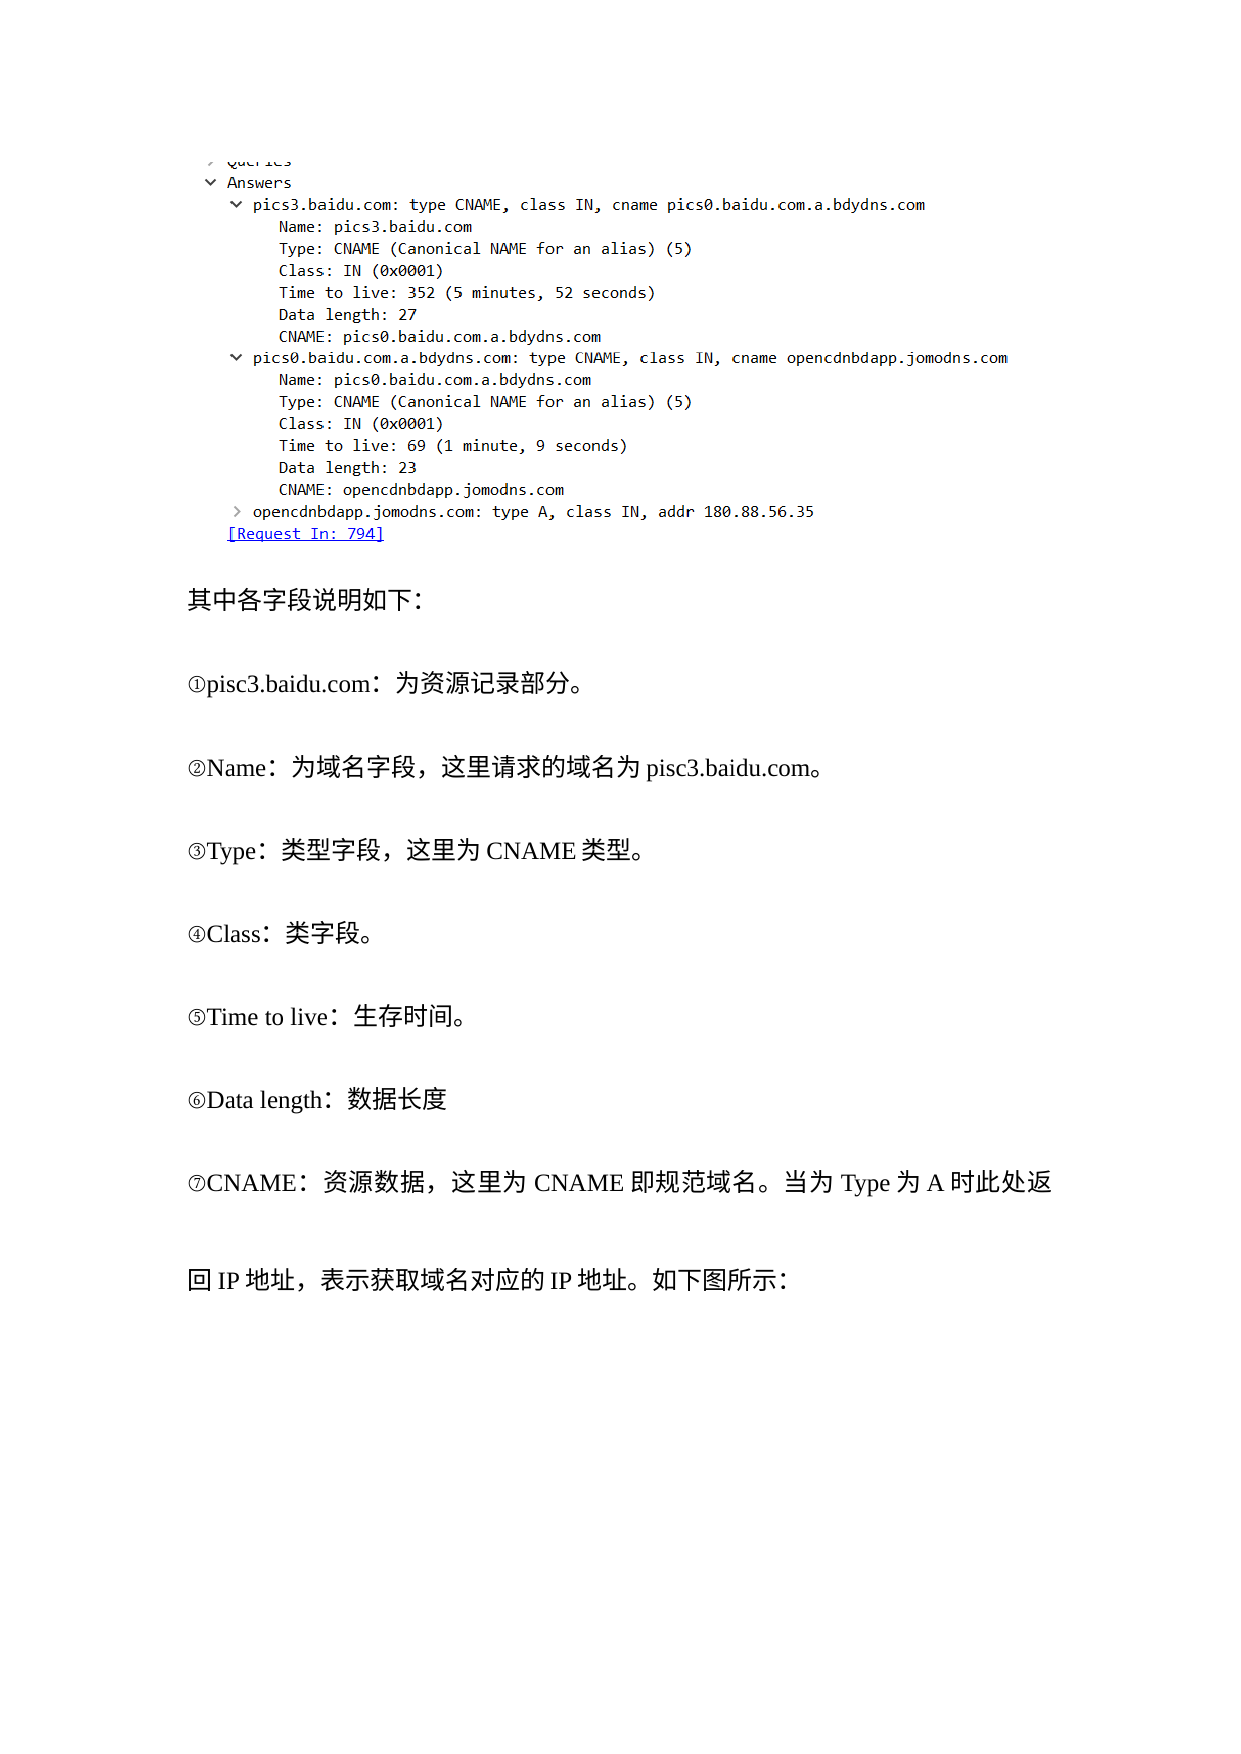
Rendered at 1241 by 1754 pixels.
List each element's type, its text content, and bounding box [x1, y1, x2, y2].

text ④Class：类字段。 [187, 899, 1053, 964]
text ⑥Data length：数据长度 [187, 1065, 1053, 1130]
text ⑦CNAME：资源数据，这里为CNAME即规范域名。当为Type为A时此处返回IP地址，表示获取域名对应的IP地址。如下图所示： [187, 1148, 1053, 1311]
text ①pisc3.baidu.com：为资源记录部分。 [187, 649, 1053, 714]
picture [187, 162, 1053, 544]
text ②Name：为域名字段，这里请求的域名为pisc3.baidu.com。 [187, 733, 1053, 798]
text ③Type：类型字段，这里为CNAME类型。 [187, 816, 1053, 881]
text ⑤Time to live：生存时间。 [187, 982, 1053, 1047]
text 其中各字段说明如下： [187, 566, 1053, 631]
